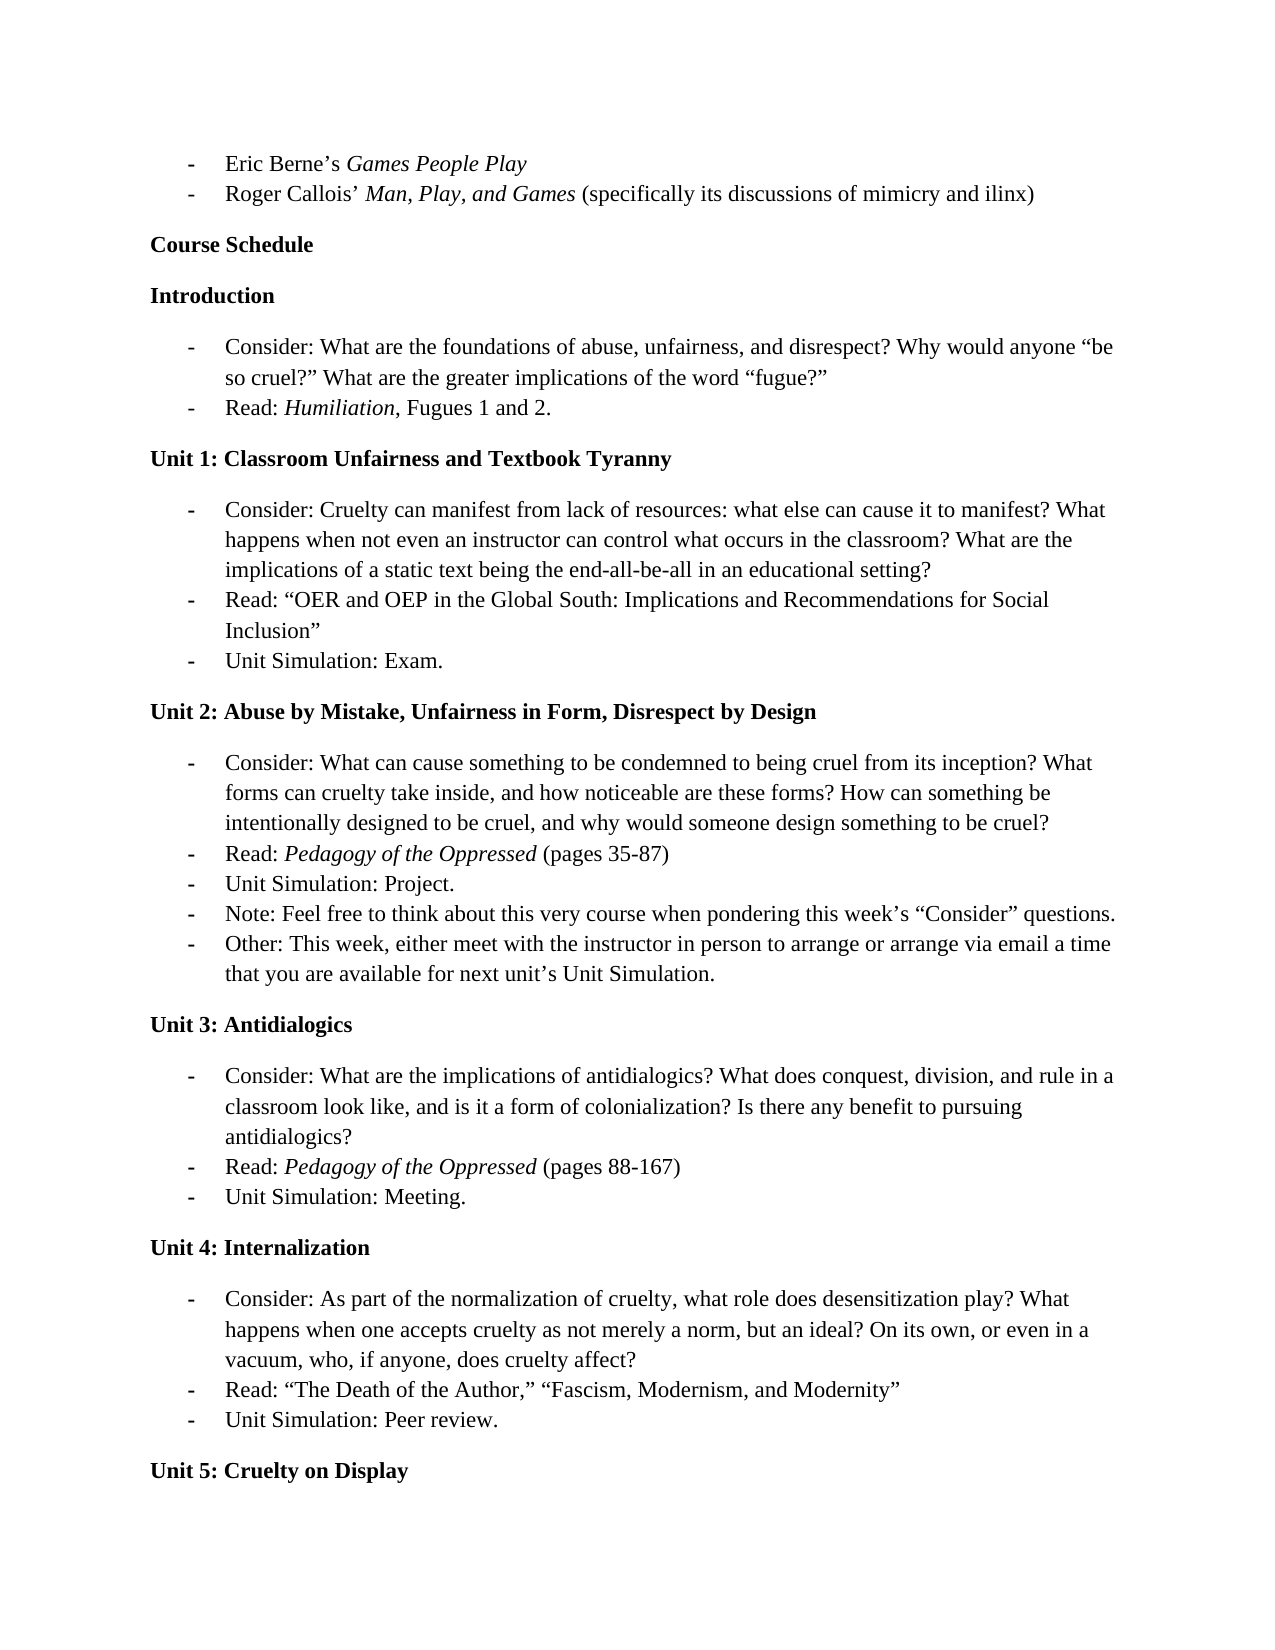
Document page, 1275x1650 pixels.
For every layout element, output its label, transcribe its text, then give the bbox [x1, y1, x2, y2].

text Course Schedule [150, 231, 1125, 258]
list Roger Callois’ Man, Play, and Games (specifically its discussions of mimicry and ilinx) [187, 180, 1125, 207]
list Consider: As part of the normalization of cruelty, what role does desensitization play? What happens when one accepts cruelty as not merely a norm, but an ideal? On its own, or even in a vacuum, who, if anyone, does cruelty affect? [187, 1285, 1125, 1372]
list Consider: What are the implications of antidialogics? What does conquest, division, and rule in a classroom look like, and is it a form of colonialization? Is there any benefit to pursuing antidialogics? [187, 1062, 1125, 1149]
list Read: Pedagogy of the Oppressed (pages 35-87) [187, 839, 1125, 866]
list Unit Simulation: Peer review. [187, 1406, 1125, 1433]
list Unit Simulation: Meeting. [187, 1183, 1125, 1210]
list Eric Berne’s Games People Play [187, 150, 1125, 176]
list Unit Simulation: Exam. [187, 647, 1125, 673]
list Unit Simulation: Project. [187, 870, 1125, 896]
text Unit 4: Internalization [150, 1234, 1125, 1261]
text Unit 3: Antidialogics [150, 1011, 1125, 1038]
list Note: Feel free to think about this very course when pondering this week’s “Consider” questions. [187, 900, 1125, 926]
text Introduction [150, 282, 1125, 309]
text Unit 2: Abuse by Mistake, Unfairness in Form, Disrespect by Design [150, 698, 1125, 724]
list Consider: What are the foundations of abuse, unfairness, and disrespect? Why would anyone “be so cruel?” What are the greater implications of the word “fugue?” [187, 333, 1125, 390]
list Read: “OER and OEP in the Global South: Implications and Recommendations for Social Inclusion” [187, 586, 1125, 643]
list Read: “The Death of the Author,” “Fascism, Modernism, and Modernity” [187, 1376, 1125, 1402]
text Unit 5: Cruelty on Display [150, 1457, 1125, 1484]
list Consider: Cruelty can manifest from lack of resources: what else can cause it to manifest? What happens when not even an instructor can control what occurs in the classroom? What are the implications of a static text being the end-all-be-all in an educational setting? [187, 496, 1125, 583]
list Consider: What can cause something to be condemned to being cruel from its inception? What forms can cruelty take inside, and how noticeable are these forms? How can something be intentionally designed to be cruel, and why would someone design something to be cruel? [187, 749, 1125, 836]
text Unit 1: Classroom Unfairness and Textbook Tyranny [150, 445, 1125, 471]
list Read: Humiliation, Fugues 1 and 2. [187, 394, 1125, 420]
list Read: Pedagogy of the Oppressed (pages 88-167) [187, 1153, 1125, 1179]
list Other: This week, either meet with the instructor in person to arrange or arrange via email a time that you are available for next unit’s Unit Simulation. [187, 930, 1125, 987]
